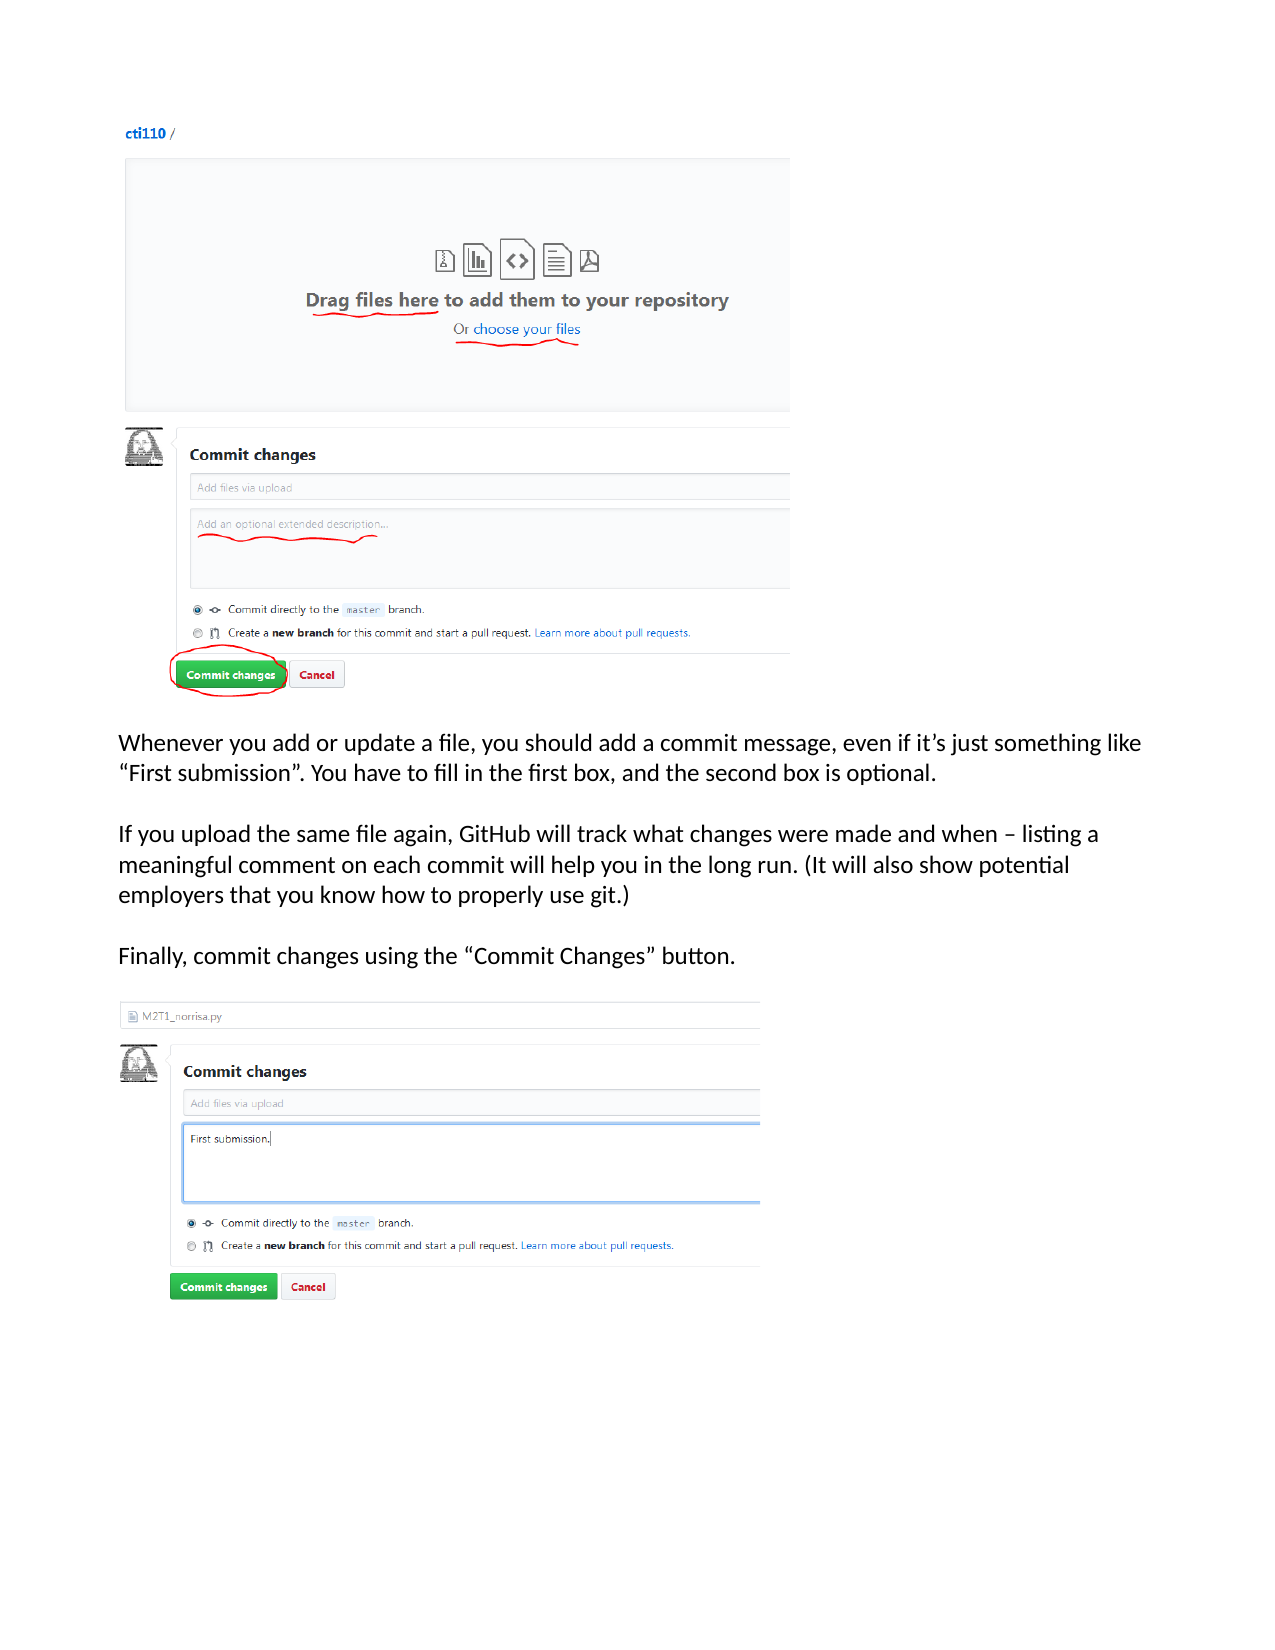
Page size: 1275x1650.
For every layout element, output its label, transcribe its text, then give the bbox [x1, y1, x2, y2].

picture [118, 118, 790, 697]
picture [118, 1001, 761, 1314]
text Finally, commit changes using the “Commit Changes” button. [118, 940, 1157, 971]
text If you upload the same file again, GitHub will track what changes were made and when – listing a meaningful comment on each commit will help you in the long run. (It will also show potential employers that you know how to properly use git.) [118, 818, 1157, 910]
text Whenever you add or update a file, you should add a commit message, even if it’s just something like “First submission”. You have to fill in the first box, and the second box is optional. [118, 727, 1157, 788]
